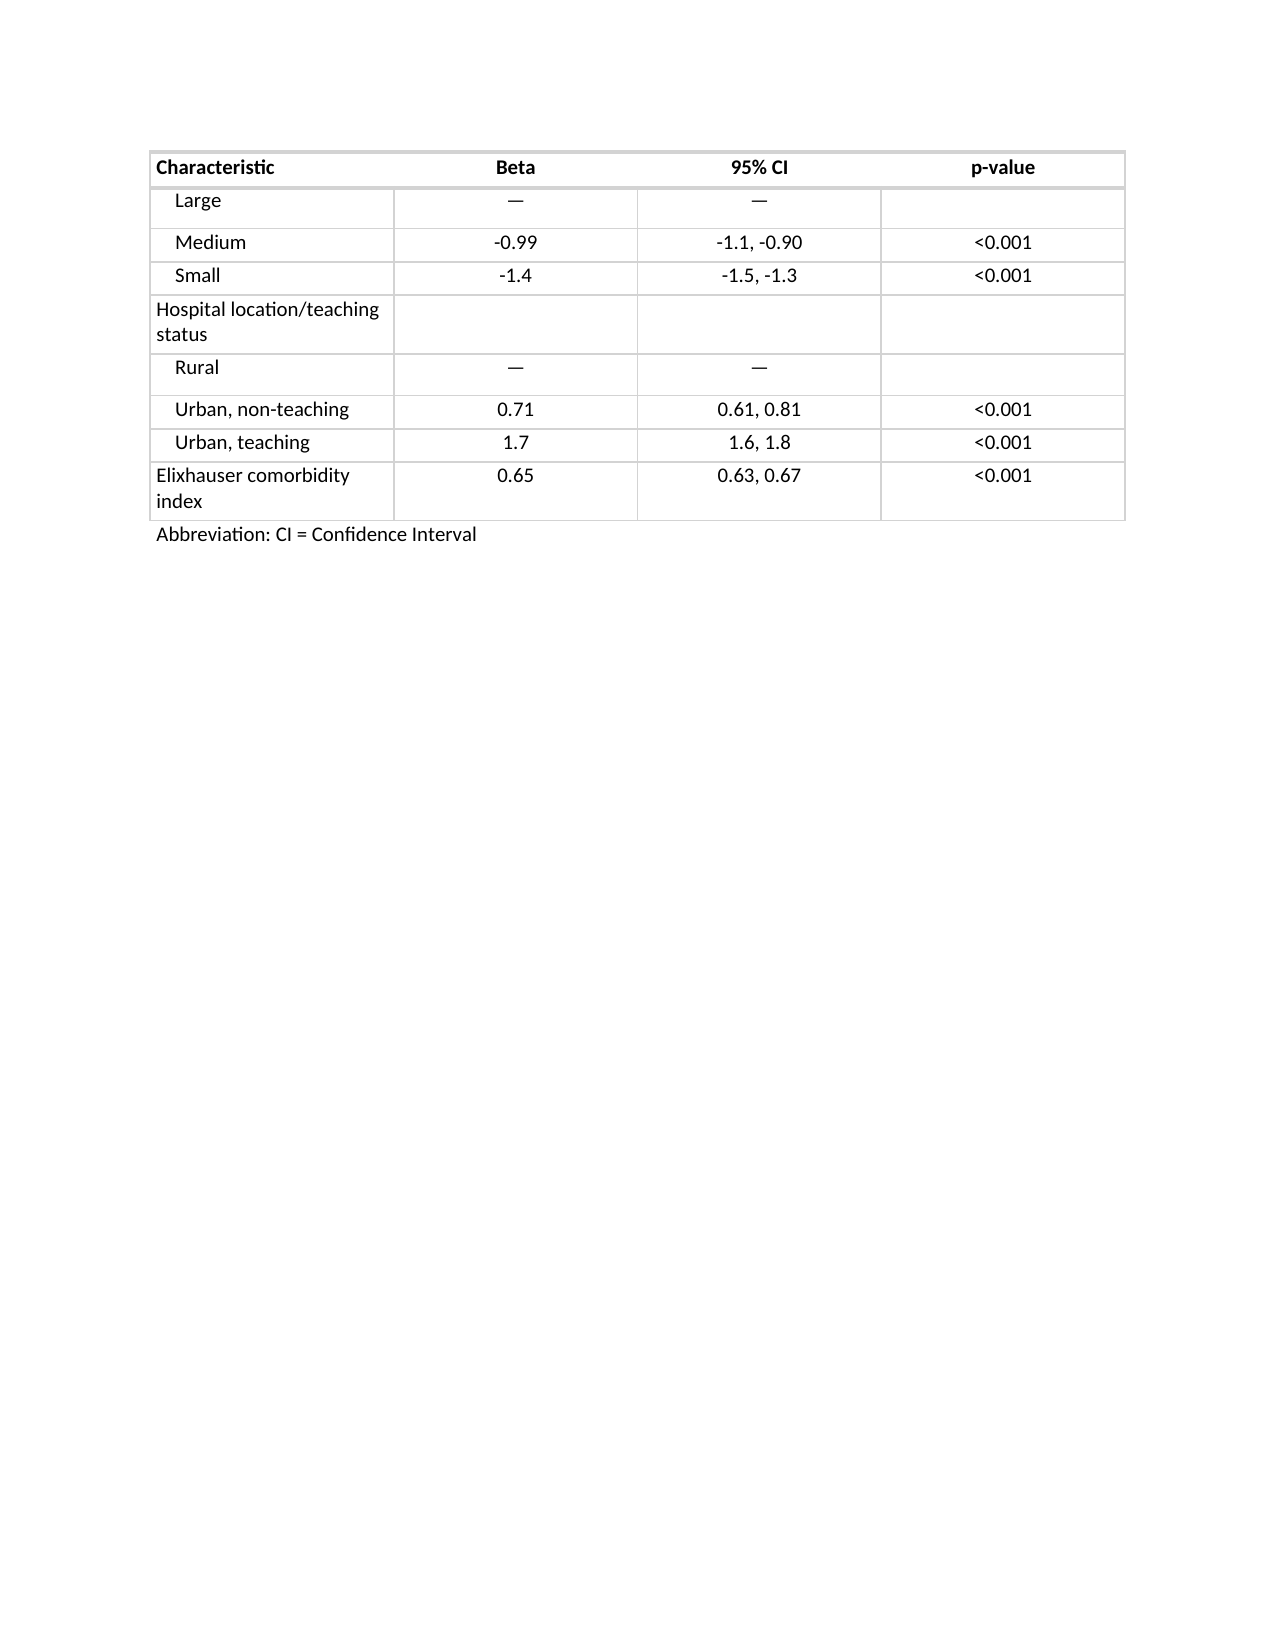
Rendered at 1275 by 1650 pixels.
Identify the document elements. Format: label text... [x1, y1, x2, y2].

table_cell 0.65 [395, 463, 637, 520]
table_cell -1.1, -0.90 [638, 229, 880, 261]
table_cell — [638, 190, 880, 228]
table_cell <0.001 [882, 463, 1124, 520]
table_cell Rural [151, 355, 393, 395]
table_header 95% CI [638, 154, 881, 186]
table_cell -0.99 [395, 229, 637, 261]
table_cell Large [151, 190, 393, 228]
table_cell [882, 190, 1124, 228]
table_cell Medium [151, 229, 393, 261]
table_cell — [638, 355, 880, 395]
table_header Characteristic [151, 154, 394, 186]
table_cell <0.001 [882, 263, 1124, 294]
table_cell 0.61, 0.81 [638, 396, 880, 428]
table_cell Abbreviation: CI = Confidence Interval [150, 521, 1125, 553]
table_cell 0.71 [395, 396, 637, 428]
table_cell Urban, non-teaching [151, 396, 393, 428]
table_cell Elixhauser comorbidity index [151, 463, 393, 520]
table_cell 1.6, 1.8 [638, 430, 880, 461]
table_header Beta [394, 154, 637, 186]
table_cell <0.001 [882, 430, 1124, 461]
table_cell -1.5, -1.3 [638, 263, 880, 294]
table_cell [395, 296, 637, 353]
table_cell 1.7 [395, 430, 637, 461]
table_cell <0.001 [882, 396, 1124, 428]
table_header p-value [881, 154, 1124, 186]
table_cell -1.4 [395, 263, 637, 294]
table_cell — [395, 355, 637, 395]
table_cell 0.63, 0.67 [638, 463, 880, 520]
table_cell Hospital location/teaching status [151, 296, 393, 353]
table_cell [882, 296, 1124, 353]
table_cell — [395, 190, 637, 228]
table_cell [638, 296, 880, 353]
table_cell <0.001 [882, 229, 1124, 261]
table_cell [882, 355, 1124, 395]
table_cell Small [151, 263, 393, 294]
table_cell Urban, teaching [151, 430, 393, 461]
